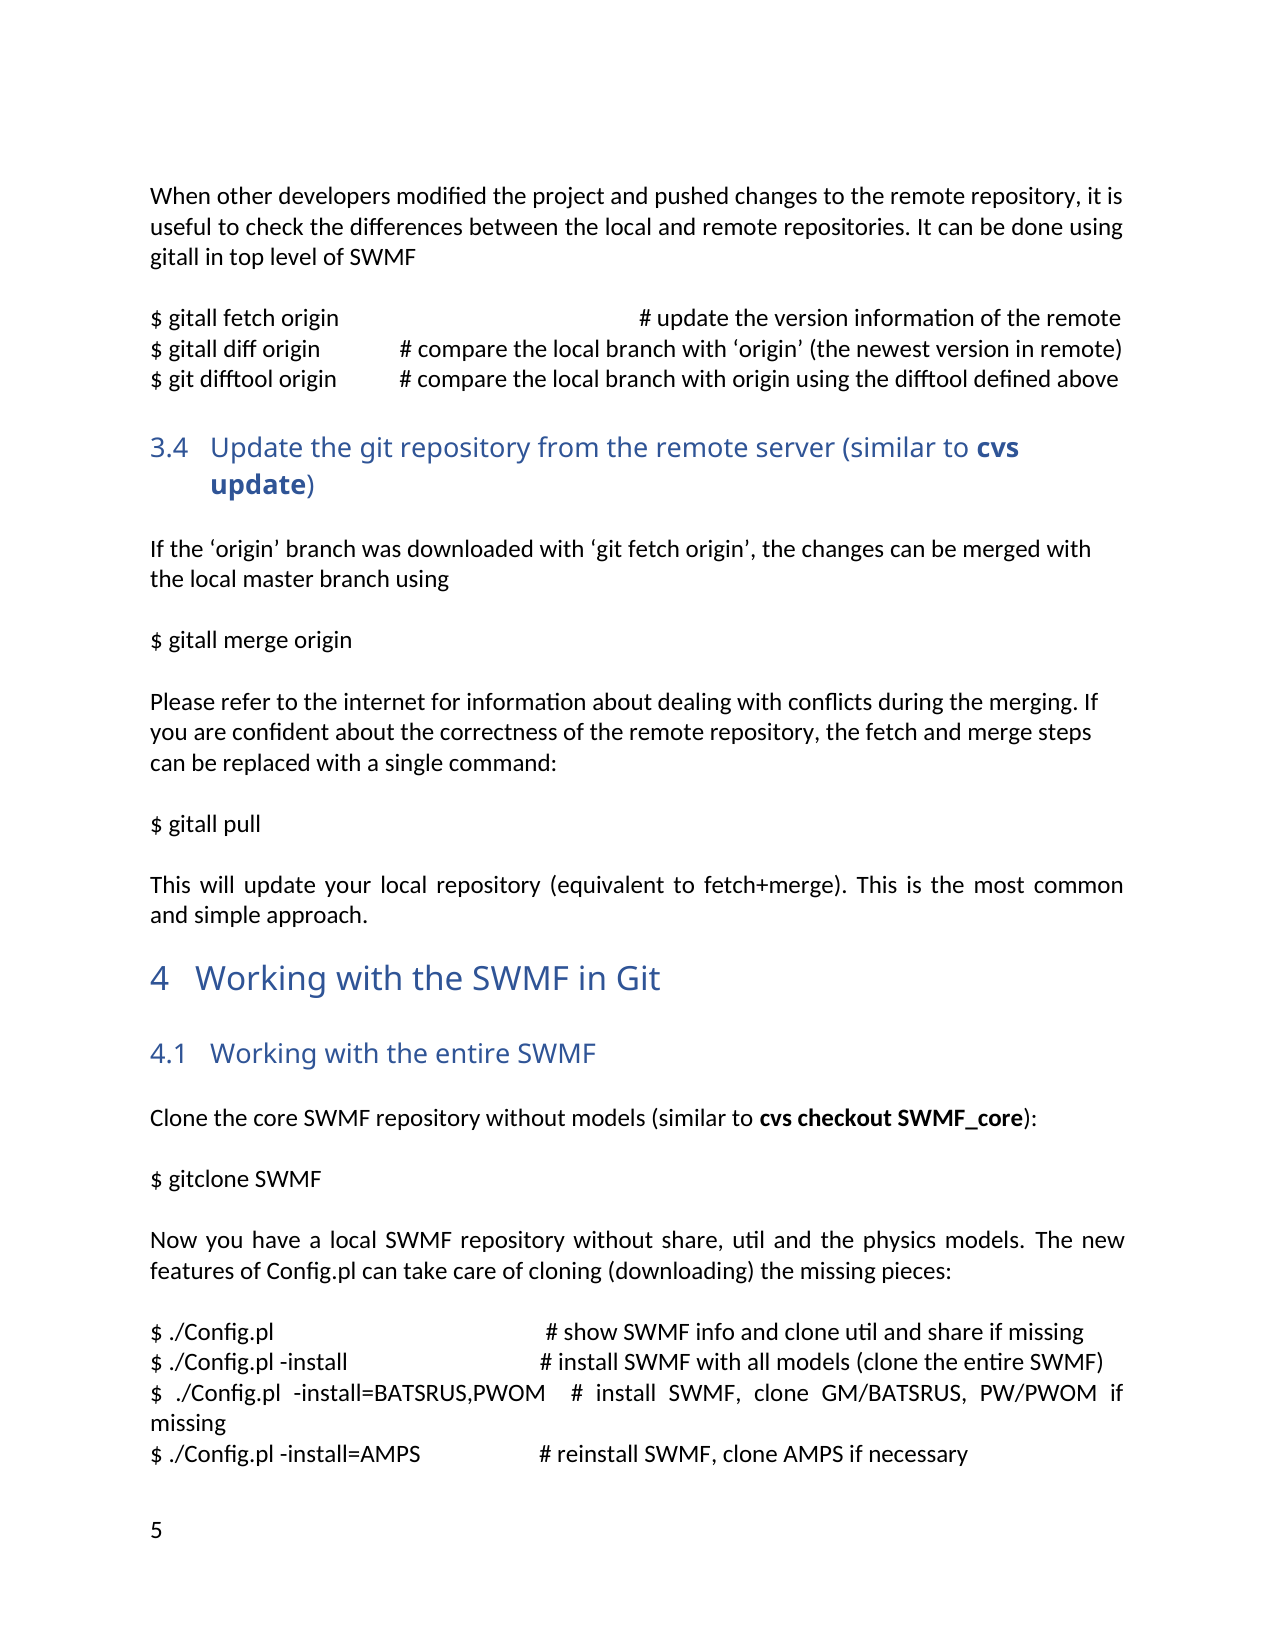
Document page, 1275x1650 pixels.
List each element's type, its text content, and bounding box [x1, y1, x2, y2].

text Please refer to the internet for information about dealing with conflicts during the merging. If you are confident about the correctness of the remote repository, the fetch and merge steps can be replaced with a single command: [150, 686, 1125, 777]
subtitle Working with the entire SWMF [150, 1035, 1125, 1072]
text $ git difftool origin # compare the local branch with origin using the difftool defined above [150, 364, 1125, 394]
text If the ‘origin’ branch was downloaded with ‘git fetch origin’, the changes can be merged with the local master branch using [150, 533, 1125, 594]
text $ gitclone SWMF [150, 1163, 1125, 1194]
text $ gitall merge origin [150, 625, 1125, 655]
text $ gitall diff origin # compare the local branch with ‘origin’ (the newest version in remote) [150, 333, 1125, 364]
text Clone the core SWMF repository without models (similar to cvs checkout SWMF_core): [150, 1102, 1125, 1133]
text $ ./Config.pl # show SWMF info and clone util and share if missing [150, 1316, 1125, 1347]
text This will update your local repository (equivalent to fetch+merge). This is the most common and simple approach. [150, 869, 1125, 930]
subtitle Working with the SWMF in Git [150, 955, 1125, 1000]
text $ ./Config.pl -install=BATSRUS,PWOM # install SWMF, clone GM/BATSRUS, PW/PWOM if missing [150, 1377, 1125, 1438]
text $ ./Config.pl -install=AMPS # reinstall SWMF, clone AMPS if necessary [150, 1438, 1125, 1469]
text When other developers modified the project and pushed changes to the remote repository, it is useful to check the differences between the local and remote repositories. It can be done using gitall in top level of SWMF [150, 181, 1125, 272]
text $ gitall fetch origin # update the version information of the remote [150, 303, 1125, 333]
text $ gitall pull [150, 808, 1125, 838]
text $ ./Config.pl -install # install SWMF with all models (clone the entire SWMF) [150, 1347, 1125, 1377]
subtitle Update the git repository from the remote server (similar to cvs update) [150, 429, 1125, 503]
